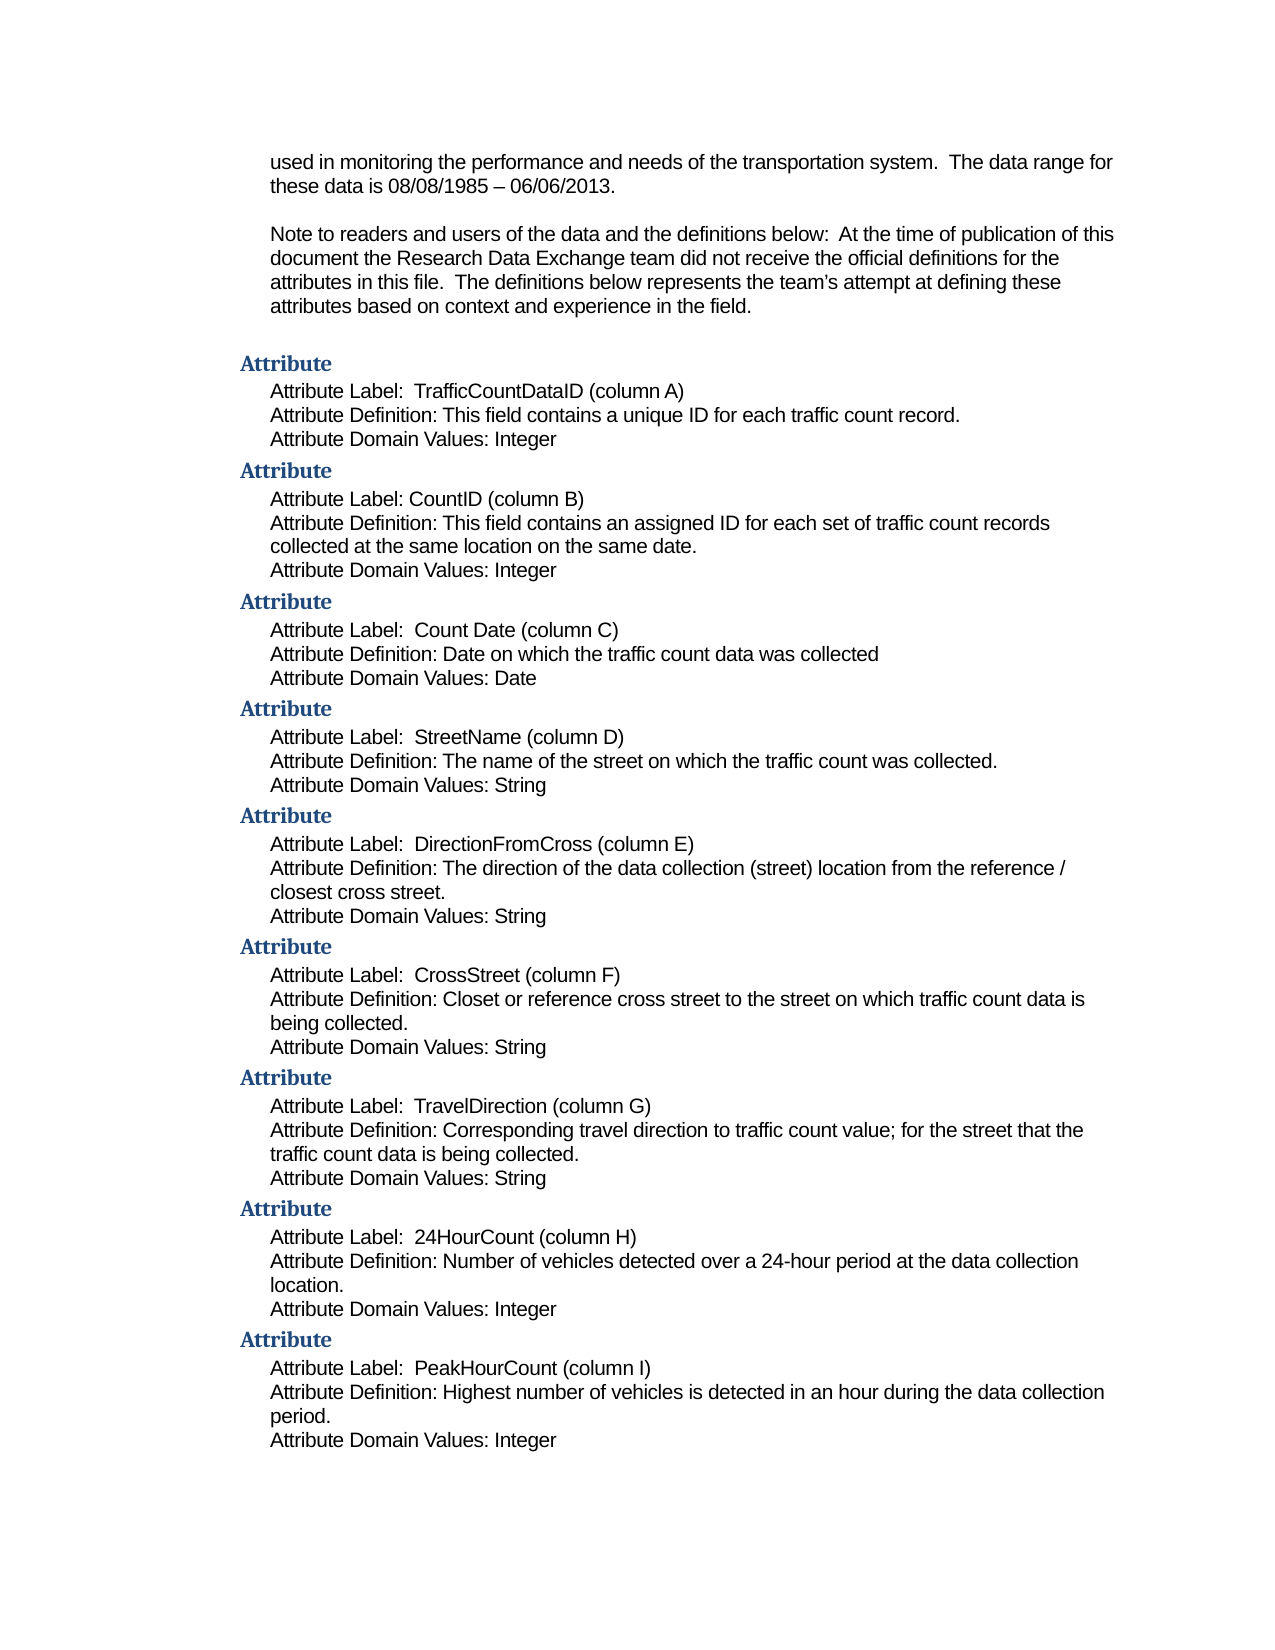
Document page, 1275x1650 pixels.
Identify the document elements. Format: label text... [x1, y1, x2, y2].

text Attribute Domain Values: String [270, 1034, 1125, 1058]
text Attribute Definition: Highest number of vehicles is detected in an hour during the data collection period. [270, 1380, 1125, 1428]
text Attribute Label: StreetName (column D) [270, 724, 1125, 748]
subtitle Attribute [240, 803, 1125, 829]
subtitle Attribute [240, 934, 1125, 960]
text Attribute Domain Values: String [270, 903, 1125, 927]
subtitle Attribute [240, 350, 1125, 377]
text Attribute Domain Values: Integer [270, 1297, 1125, 1321]
text Attribute Label: TravelDirection (column G) [270, 1094, 1125, 1118]
subtitle Attribute [240, 588, 1125, 615]
subtitle Attribute [240, 696, 1125, 722]
text Attribute Definition: This field contains an assigned ID for each set of traffic count records collected at the same location on the same date. [270, 510, 1125, 558]
text Attribute Definition: This field contains a unique ID for each traffic count record. [270, 403, 1125, 427]
text Attribute Definition: Corresponding travel direction to traffic count value; for the street that the traffic count data is being collected. [270, 1118, 1125, 1166]
text Attribute Domain Values: Integer [270, 1428, 1125, 1452]
subtitle Attribute [240, 1327, 1125, 1353]
text Attribute Label: TrafficCountDataID (column A) [270, 379, 1125, 403]
text Attribute Domain Values: Date [270, 665, 1125, 689]
text Attribute Label: PeakHourCount (column I) [270, 1356, 1125, 1380]
text Note to readers and users of the data and the definitions below: At the time of publication of this document the Research Data Exchange team did not receive the official definitions for the attributes in this file. The definitions below represents the team’s attempt at defining these attributes based on context and experience in the field. [270, 222, 1125, 318]
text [270, 150, 1125, 198]
text Attribute Domain Values: Integer [270, 558, 1125, 582]
text Attribute Domain Values: String [270, 772, 1125, 796]
text Attribute Definition: Closet or reference cross street to the street on which traffic count data is being collected. [270, 987, 1125, 1034]
subtitle Attribute [240, 457, 1125, 484]
text Attribute Definition: Date on which the traffic count data was collected [270, 641, 1125, 665]
subtitle Attribute [240, 1196, 1125, 1222]
subtitle Attribute [240, 1065, 1125, 1091]
text Attribute Domain Values: Integer [270, 427, 1125, 451]
text Attribute Label: DirectionFromCross (column E) [270, 832, 1125, 856]
text Attribute Label: Count Date (column C) [270, 617, 1125, 641]
text Attribute Definition: The name of the street on which the traffic count was collected. [270, 748, 1125, 772]
text Attribute Definition: The direction of the data collection (street) location from the reference / closest cross street. [270, 856, 1125, 903]
text Attribute Domain Values: String [270, 1166, 1125, 1189]
text Attribute Definition: Number of vehicles detected over a 24-hour period at the data collection location. [270, 1249, 1125, 1297]
text Attribute Label: CrossStreet (column F) [270, 963, 1125, 987]
text Attribute Label: CountID (column B) [270, 486, 1125, 510]
text Attribute Label: 24HourCount (column H) [270, 1225, 1125, 1249]
